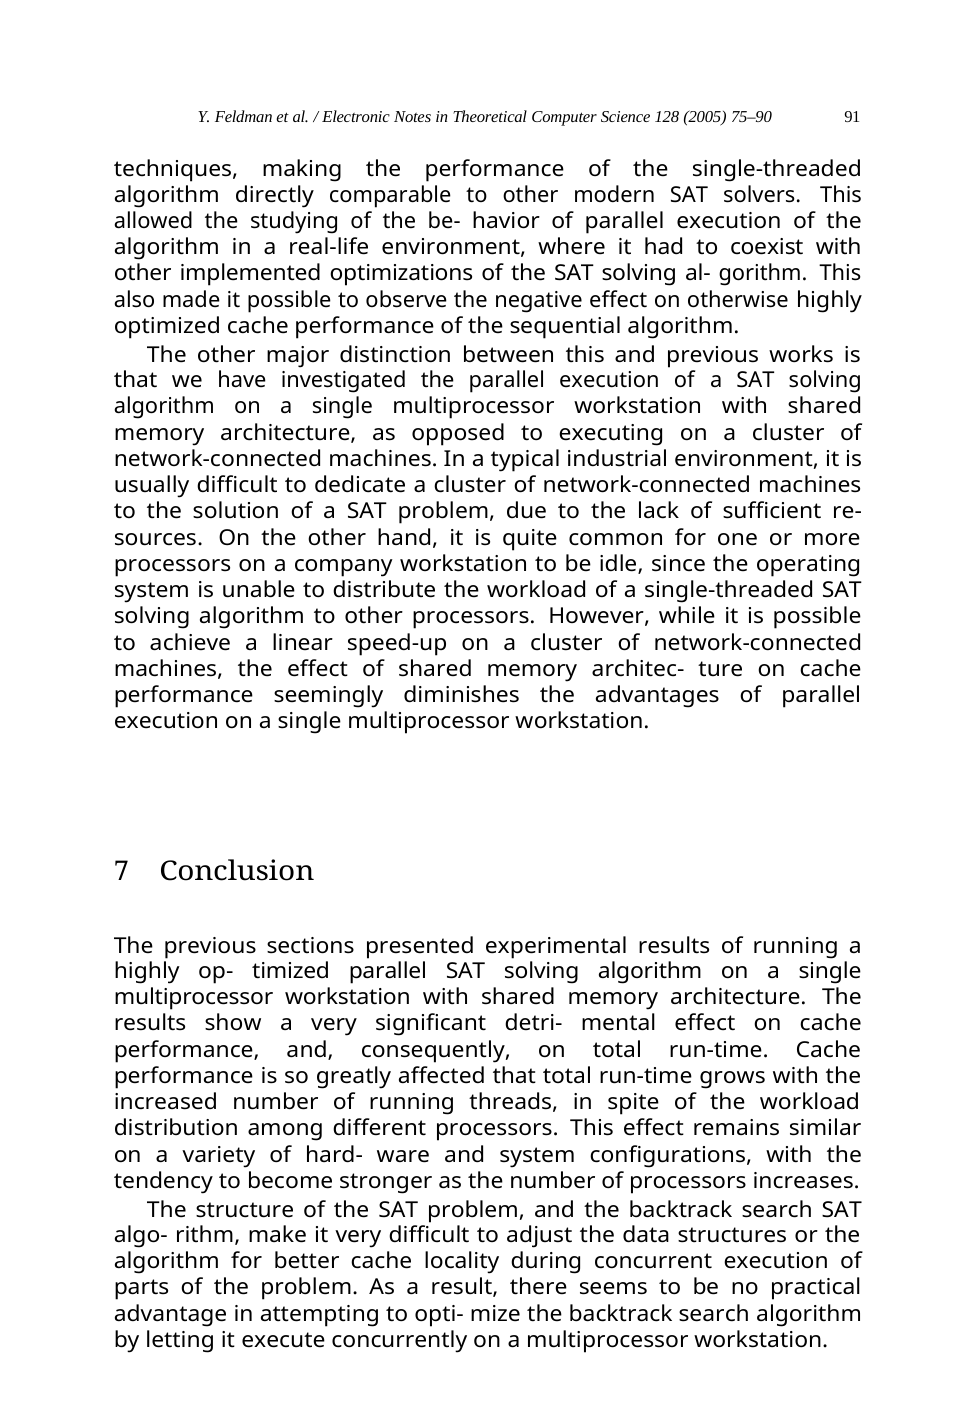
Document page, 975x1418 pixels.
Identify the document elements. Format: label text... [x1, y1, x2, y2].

text The previous sections presented experimental results of running a highly op- timized parallel SAT solving algorithm on a single multiprocessor workstation with shared memory architecture. The results show a very significant detri- mental effect on cache performance, and, consequently, on total run-time. Cache performance is so greatly affected that total run-time grows with the increased number of running threads, in spite of the workload distribution among different processors. This effect remains similar on a variety of hard- ware and system configurations, with the tendency to become stronger as the number of processors increases. [113, 932, 862, 1195]
text The other major distinction between this and previous works is that we have investigated the parallel execution of a SAT solving algorithm on a single multiprocessor workstation with shared memory architecture, as opposed to executing on a cluster of network-connected machines. In a typical industrial environment, it is usually difficult to dedicate a cluster of network-connected machines to the solution of a SAT problem, due to the lack of sufficient re- sources. On the other hand, it is quite common for one or more processors on a company workstation to be idle, since the operating system is unable to distribute the workload of a single-threaded SAT solving algorithm to other processors. However, while it is possible to achieve a linear speed-up on a cluster of network-connected machines, the effect of shared memory architec- ture on cache performance seemingly diminishes the advantages of parallel execution on a single multiprocessor workstation. [113, 341, 862, 735]
text The structure of the SAT problem, and the backtrack search SAT algo- rithm, make it very difficult to adjust the data structures or the algorithm for better cache locality during concurrent execution of parts of the problem. As a result, there seems to be no practical advantage in attempting to opti- mize the backtrack search algorithm by letting it execute concurrently on a multiprocessor workstation. [113, 1196, 862, 1354]
text techniques, making the performance of the single-threaded algorithm directly comparable to other modern SAT solvers. This allowed the studying of the be- havior of parallel execution of the algorithm in a real-life environment, where it had to coexist with other implemented optimizations of the SAT solving al- gorithm. This also made it possible to observe the negative effect on otherwise highly optimized cache performance of the sequential algorithm. [113, 156, 862, 339]
subtitle Conclusion [113, 851, 879, 888]
